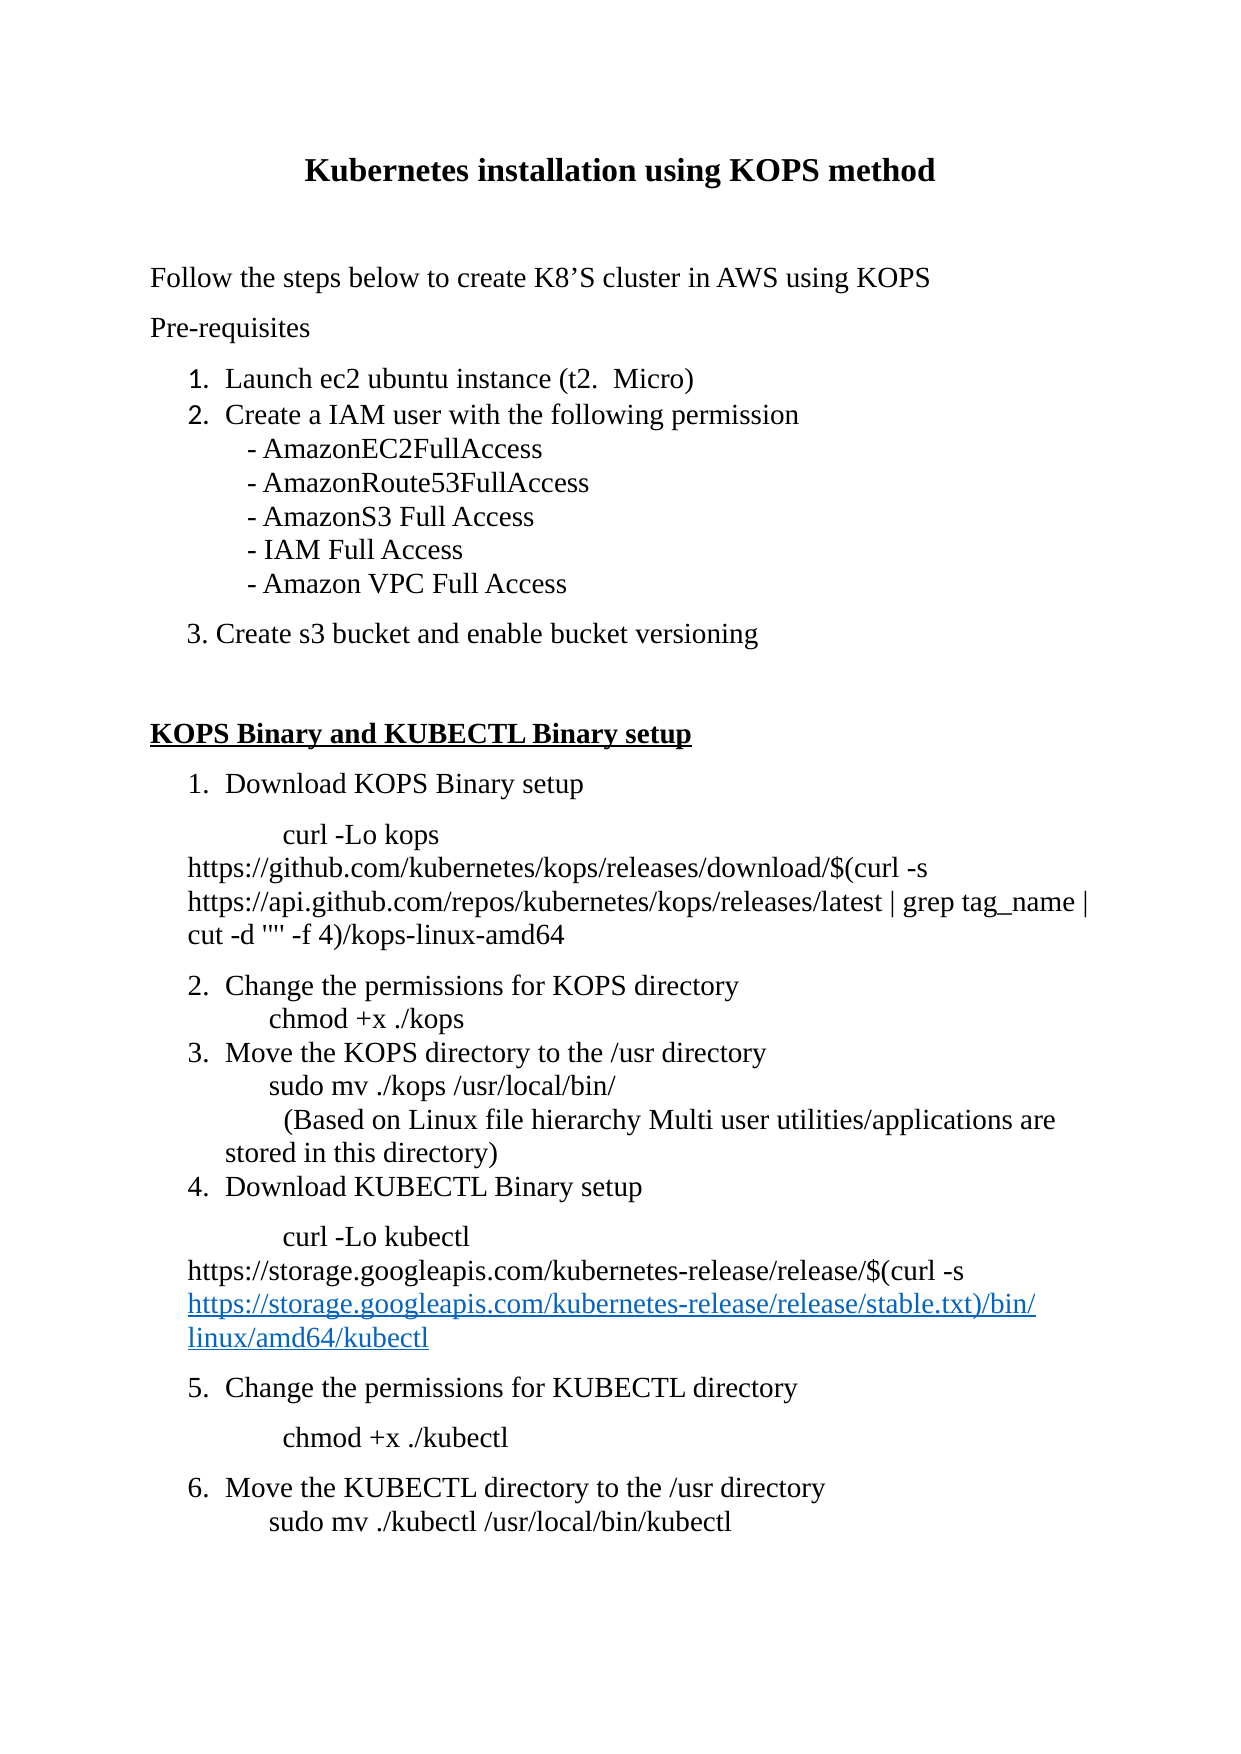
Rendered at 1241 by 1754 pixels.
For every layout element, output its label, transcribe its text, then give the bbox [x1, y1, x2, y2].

text 3. Create s3 bucket and enable bucket versioning [150, 616, 1090, 649]
text chmod +x ./kubectl [187, 1420, 1090, 1454]
text Pre-requisites [150, 310, 1090, 344]
text curl -Lo kubectl https://storage.googleapis.com/kubernetes-release/release/$(curl -s https://storage.googleapis.com/kubernetes-release/release/stable.txt)/bin/linux/amd64/kubectl [187, 1219, 1090, 1353]
list - Amazon VPC Full Access [225, 566, 1090, 599]
list - AmazonS3 Full Access [225, 499, 1090, 532]
list Create a IAM user with the following permission [187, 396, 1090, 432]
list - AmazonRoute53FullAccess [225, 465, 1090, 499]
list Move the KOPS directory to the /usr directory [187, 1035, 1090, 1068]
text curl -Lo kops https://github.com/kubernetes/kops/releases/download/$(curl -s https://api.github.com/repos/kubernetes/kops/releases/latest | grep tag_name | cut -d '"' -f 4)/kops-linux-amd64 [187, 817, 1090, 951]
list - AmazonEC2FullAccess [225, 432, 1090, 465]
list Download KUBECTL Binary setup [187, 1169, 1090, 1202]
text KOPS Binary and KUBECTL Binary setup [150, 716, 1090, 750]
text Kubernetes installation using KOPS method [150, 150, 1090, 188]
list Move the KUBECTL directory to the /usr directory [187, 1470, 1090, 1504]
list (Based on Linux file hierarchy Multi user utilities/applications are stored in this directory) [225, 1102, 1090, 1169]
list Change the permissions for KOPS directory [187, 968, 1090, 1001]
list Launch ec2 ubuntu instance (t2. Micro) [187, 360, 1090, 396]
text Follow the steps below to create K8’S cluster in AWS using KOPS [150, 260, 1090, 293]
list Download KOPS Binary setup [187, 767, 1090, 800]
list - IAM Full Access [225, 532, 1090, 566]
list Change the permissions for KUBECTL directory [187, 1370, 1090, 1403]
list sudo mv ./kops /usr/local/bin/ [225, 1068, 1090, 1102]
list sudo mv ./kubectl /usr/local/bin/kubectl [225, 1504, 1090, 1537]
list chmod +x ./kops [225, 1001, 1090, 1035]
